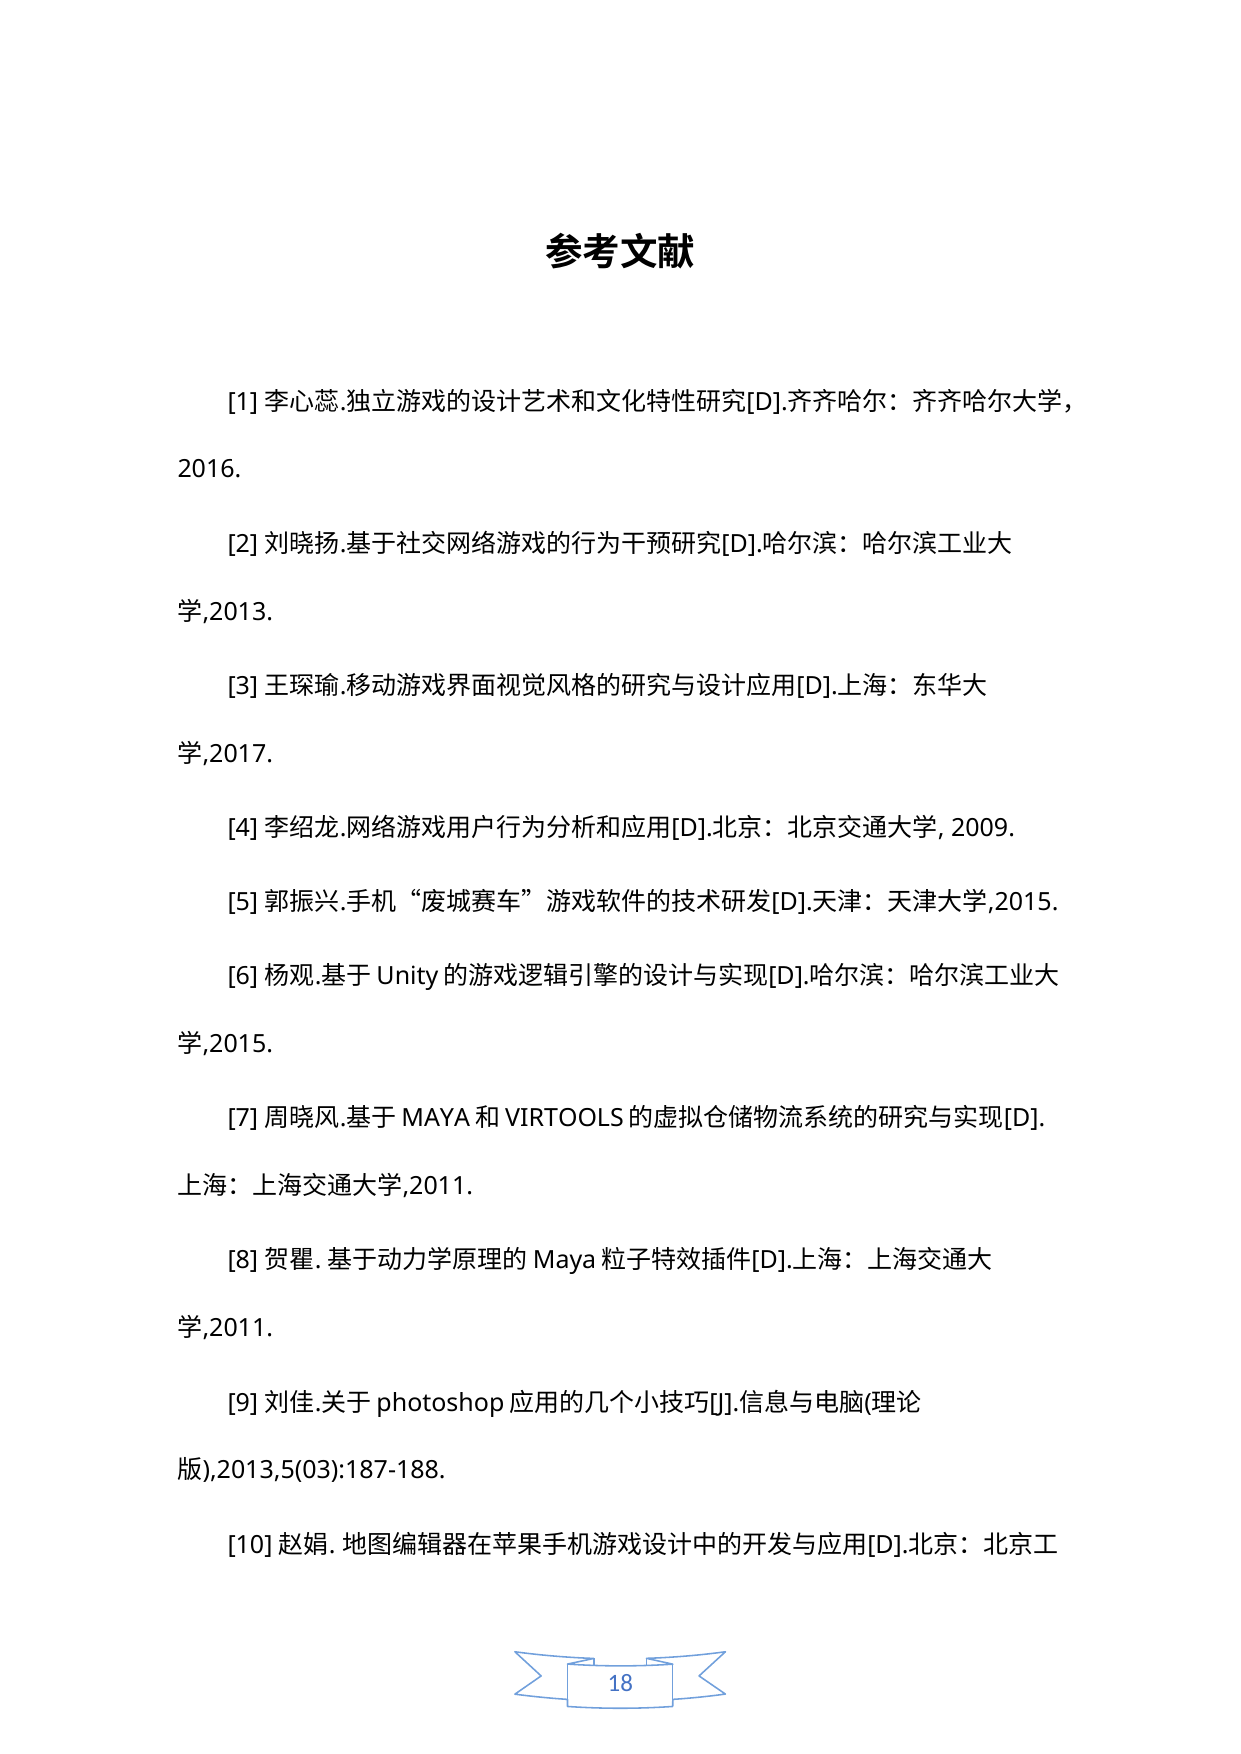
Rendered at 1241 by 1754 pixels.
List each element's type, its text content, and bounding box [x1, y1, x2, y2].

subtitle 参考文献 [177, 215, 1063, 283]
text [3] 王琛瑜.移动游戏界面视觉风格的研究与设计应用[D].上海：东华大学,2017. [177, 649, 1063, 785]
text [177, 1508, 1063, 1576]
text [5] 郭振兴.手机“废城赛车”游戏软件的技术研发[D].天津：天津大学,2015. [177, 866, 1063, 934]
text [8] 贺瞿. 基于动力学原理的Maya粒子特效插件[D].上海：上海交通大学,2011. [177, 1224, 1063, 1360]
text [4] 李绍龙.网络游戏用户行为分析和应用[D].北京：北京交通大学, 2009. [177, 792, 1063, 859]
text [7] 周晓风.基于MAYA和VIRTOOLS的虚拟仓储物流系统的研究与实现[D].上海：上海交通大学,2011. [177, 1082, 1063, 1218]
text [6] 杨观.基于Unity的游戏逻辑引擎的设计与实现[D].哈尔滨：哈尔滨工业大学,2015. [177, 940, 1063, 1076]
text [1] 李心蕊.独立游戏的设计艺术和文化特性研究[D].齐齐哈尔：齐齐哈尔大学，2016. [177, 365, 1063, 501]
text [2] 刘晓扬.基于社交网络游戏的行为干预研究[D].哈尔滨：哈尔滨工业大学,2013. [177, 507, 1063, 643]
text [9] 刘佳.关于photoshop应用的几个小技巧[J].信息与电脑(理论版),2013,5(03):187-188. [177, 1366, 1063, 1502]
